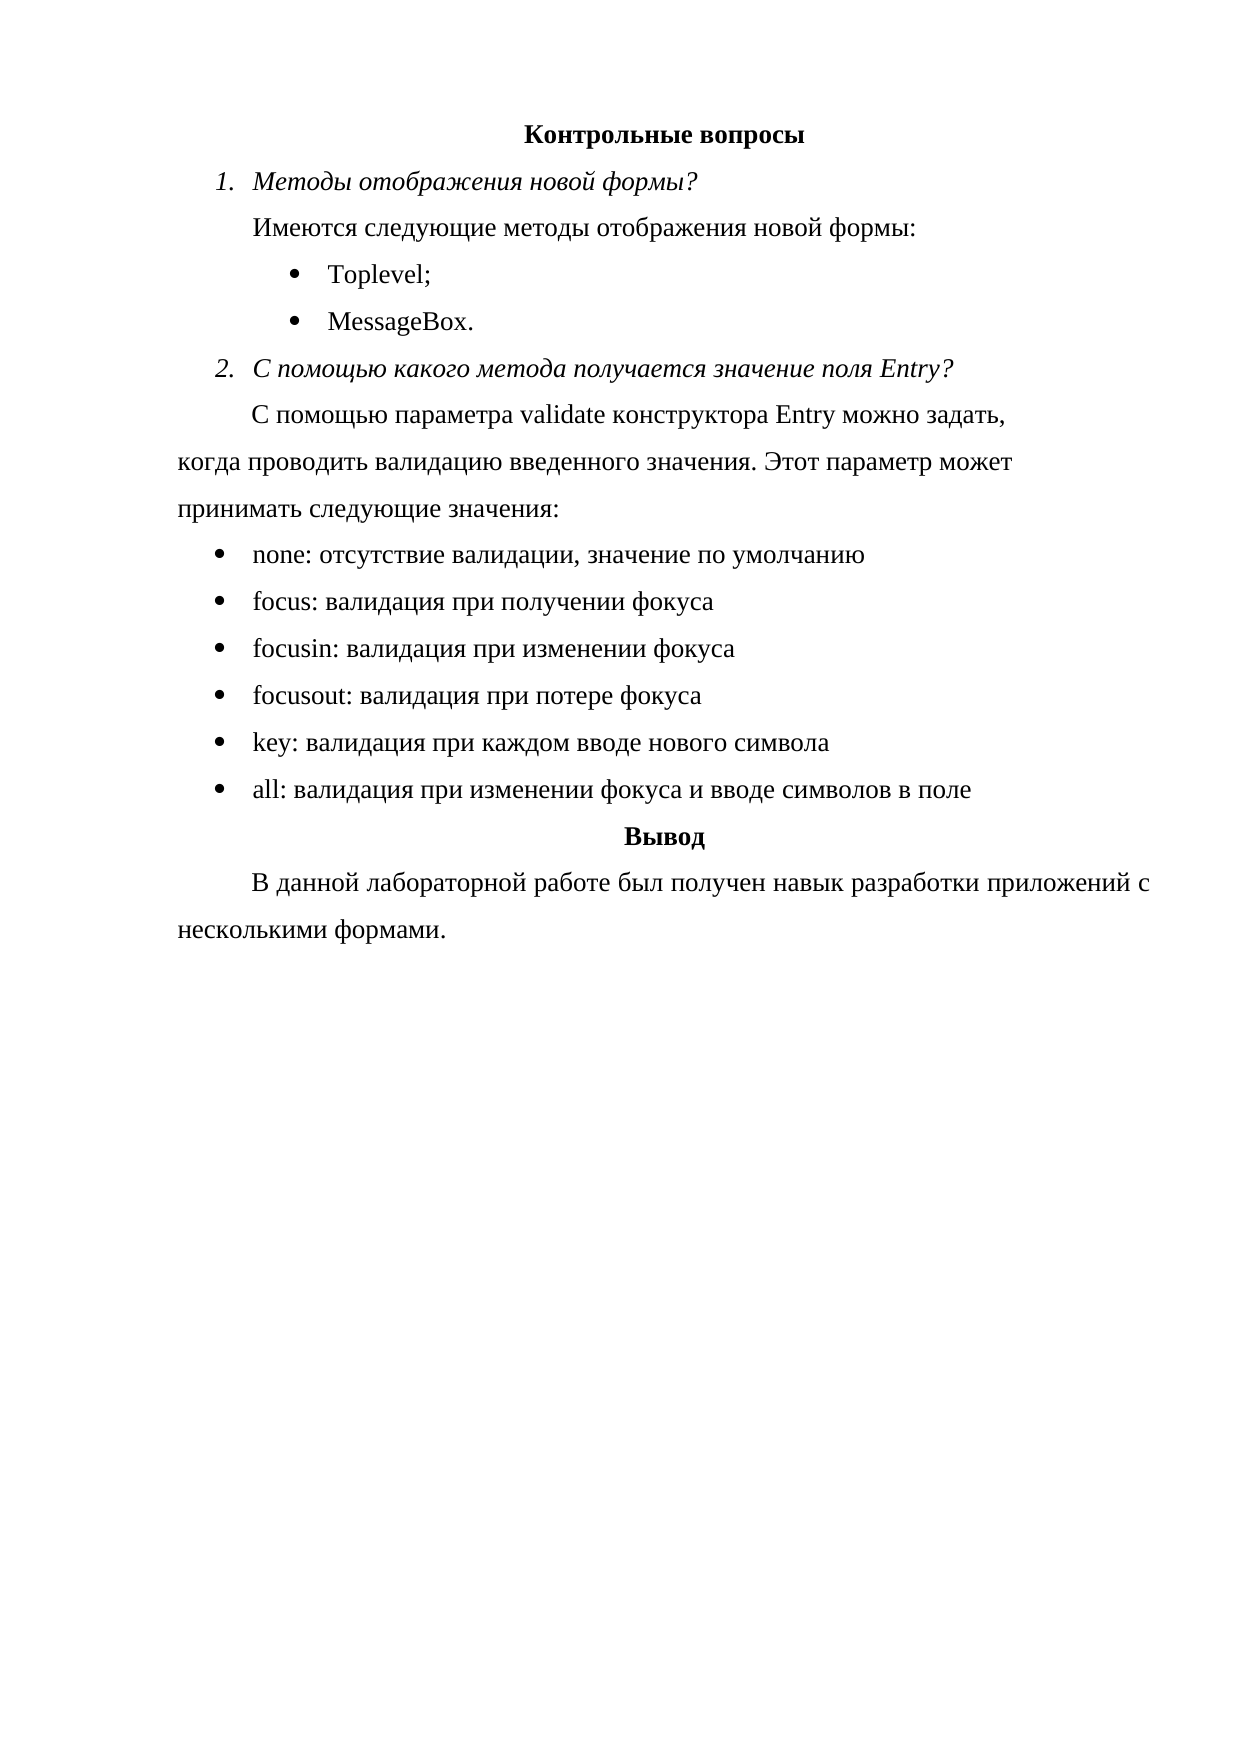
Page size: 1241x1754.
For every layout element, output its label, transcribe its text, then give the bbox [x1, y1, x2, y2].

list focus: валидация при получении фокуса [215, 585, 1152, 617]
list Методы отображения новой формы? [215, 165, 1152, 196]
text С помощью параметра validate конструктора Entry можно задать, [177, 398, 1152, 430]
list all: валидация при изменении фокуса и вводе символов в поле [215, 773, 1152, 804]
text когда проводить валидацию введенного значения. Этот параметр может [177, 445, 1152, 476]
list focusin: валидация при изменении фокуса [215, 632, 1152, 663]
text принимать следующие значения: [177, 492, 1152, 523]
list focusout: валидация при потере фокуса [215, 679, 1152, 710]
text В данной лабораторной работе был получен навык разработки приложений с несколькими формами. [177, 866, 1152, 944]
list MessageBox. [290, 305, 1152, 336]
text Контрольные вопросы [177, 118, 1152, 149]
list Toplevel; [290, 258, 1152, 289]
list С помощью какого метода получается значение поля Entry? [215, 352, 1152, 383]
list Имеются следующие методы отображения новой формы: [252, 211, 1152, 243]
text Вывод [177, 820, 1152, 851]
list none: отсутствие валидации, значение по умолчанию [215, 538, 1152, 570]
list key: валидация при каждом вводе нового символа [215, 726, 1152, 757]
